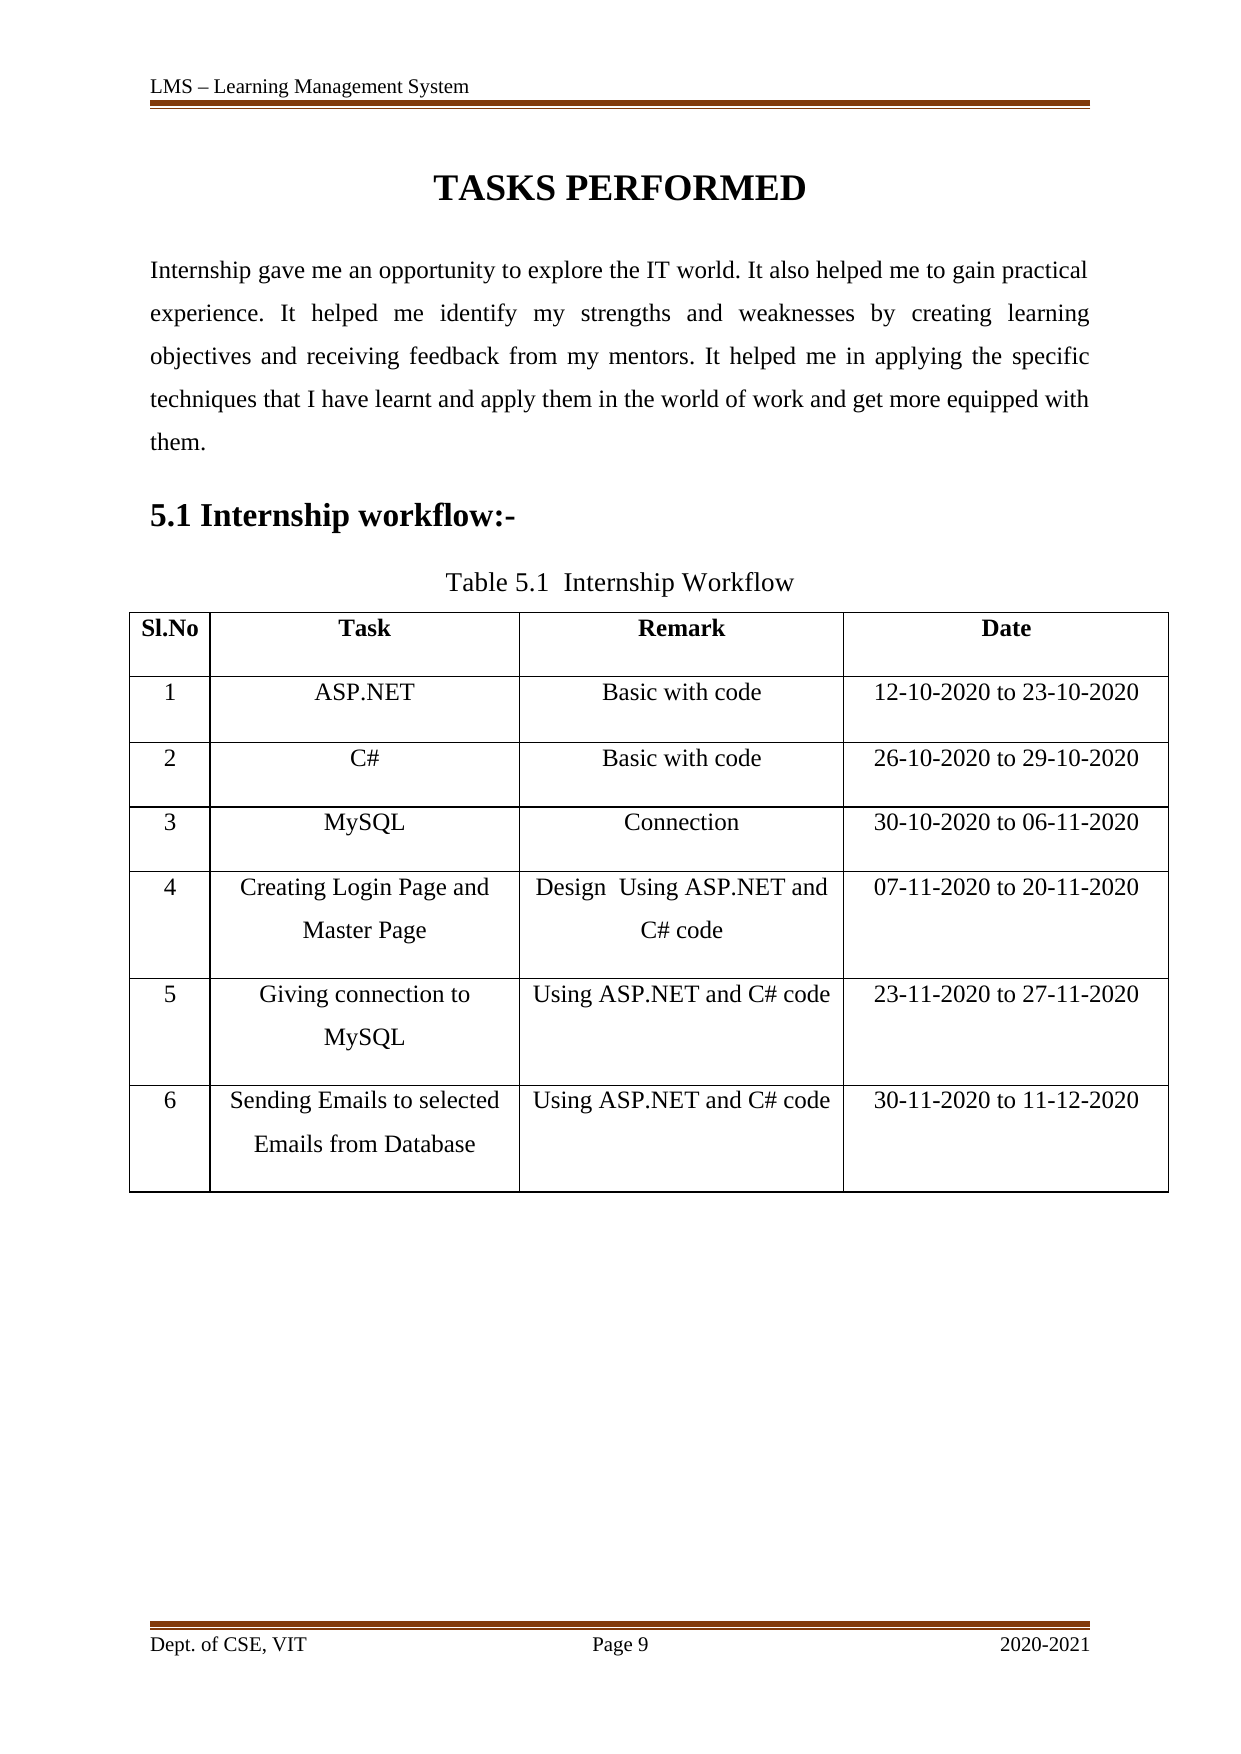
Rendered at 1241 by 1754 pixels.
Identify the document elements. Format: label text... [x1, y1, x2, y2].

table_cell Basic with code [520, 743, 843, 806]
table_cell 2 [130, 743, 209, 806]
table_cell C# [211, 743, 519, 806]
table_cell Sending Emails to selected Emails from Database [211, 1086, 519, 1191]
text 5.1 Internship workflow:- [150, 496, 1090, 534]
table_header Sl.No [130, 613, 209, 676]
table_cell 30-10-2020 to 06-11-2020 [844, 808, 1168, 871]
table_cell ASP.NET [211, 677, 519, 742]
table_cell MySQL [211, 808, 519, 871]
table_cell Connection [520, 808, 843, 871]
table_cell Design Using ASP.NET and C# code [520, 872, 843, 978]
table_cell Basic with code [520, 677, 843, 742]
table_cell 1 [130, 677, 209, 742]
table_header Remark [520, 613, 843, 676]
table_cell 23-11-2020 to 27-11-2020 [844, 979, 1168, 1084]
table_cell 26-10-2020 to 29-10-2020 [844, 743, 1168, 806]
table_cell 6 [130, 1086, 209, 1191]
table_cell Giving connection to MySQL [211, 979, 519, 1084]
table_cell Using ASP.NET and C# code [520, 979, 843, 1084]
table_header Date [844, 613, 1168, 676]
table_cell Using ASP.NET and C# code [520, 1086, 843, 1191]
table_header Task [211, 613, 519, 676]
table_cell 12-10-2020 to 23-10-2020 [844, 677, 1168, 742]
table_cell 4 [130, 872, 209, 978]
table_cell 07-11-2020 to 20-11-2020 [844, 872, 1168, 978]
table_cell Creating Login Page and Master Page [211, 872, 519, 978]
table_cell 3 [130, 808, 209, 871]
text TASKS PERFORMED [150, 165, 1090, 208]
subtitle Table 5.1 Internship Workflow [150, 566, 1090, 597]
table_cell 5 [130, 979, 209, 1084]
table_cell 30-11-2020 to 11-12-2020 [844, 1086, 1168, 1191]
text Internship gave me an opportunity to explore the IT world. It also helped me to gain practical experience. It helped me identify my strengths and weaknesses by creating learning objectives and receiving feedback from my mentors. It helped me in applying the specific techniques that I have learnt and apply them in the world of work and get more equipped with them. [150, 255, 1090, 456]
